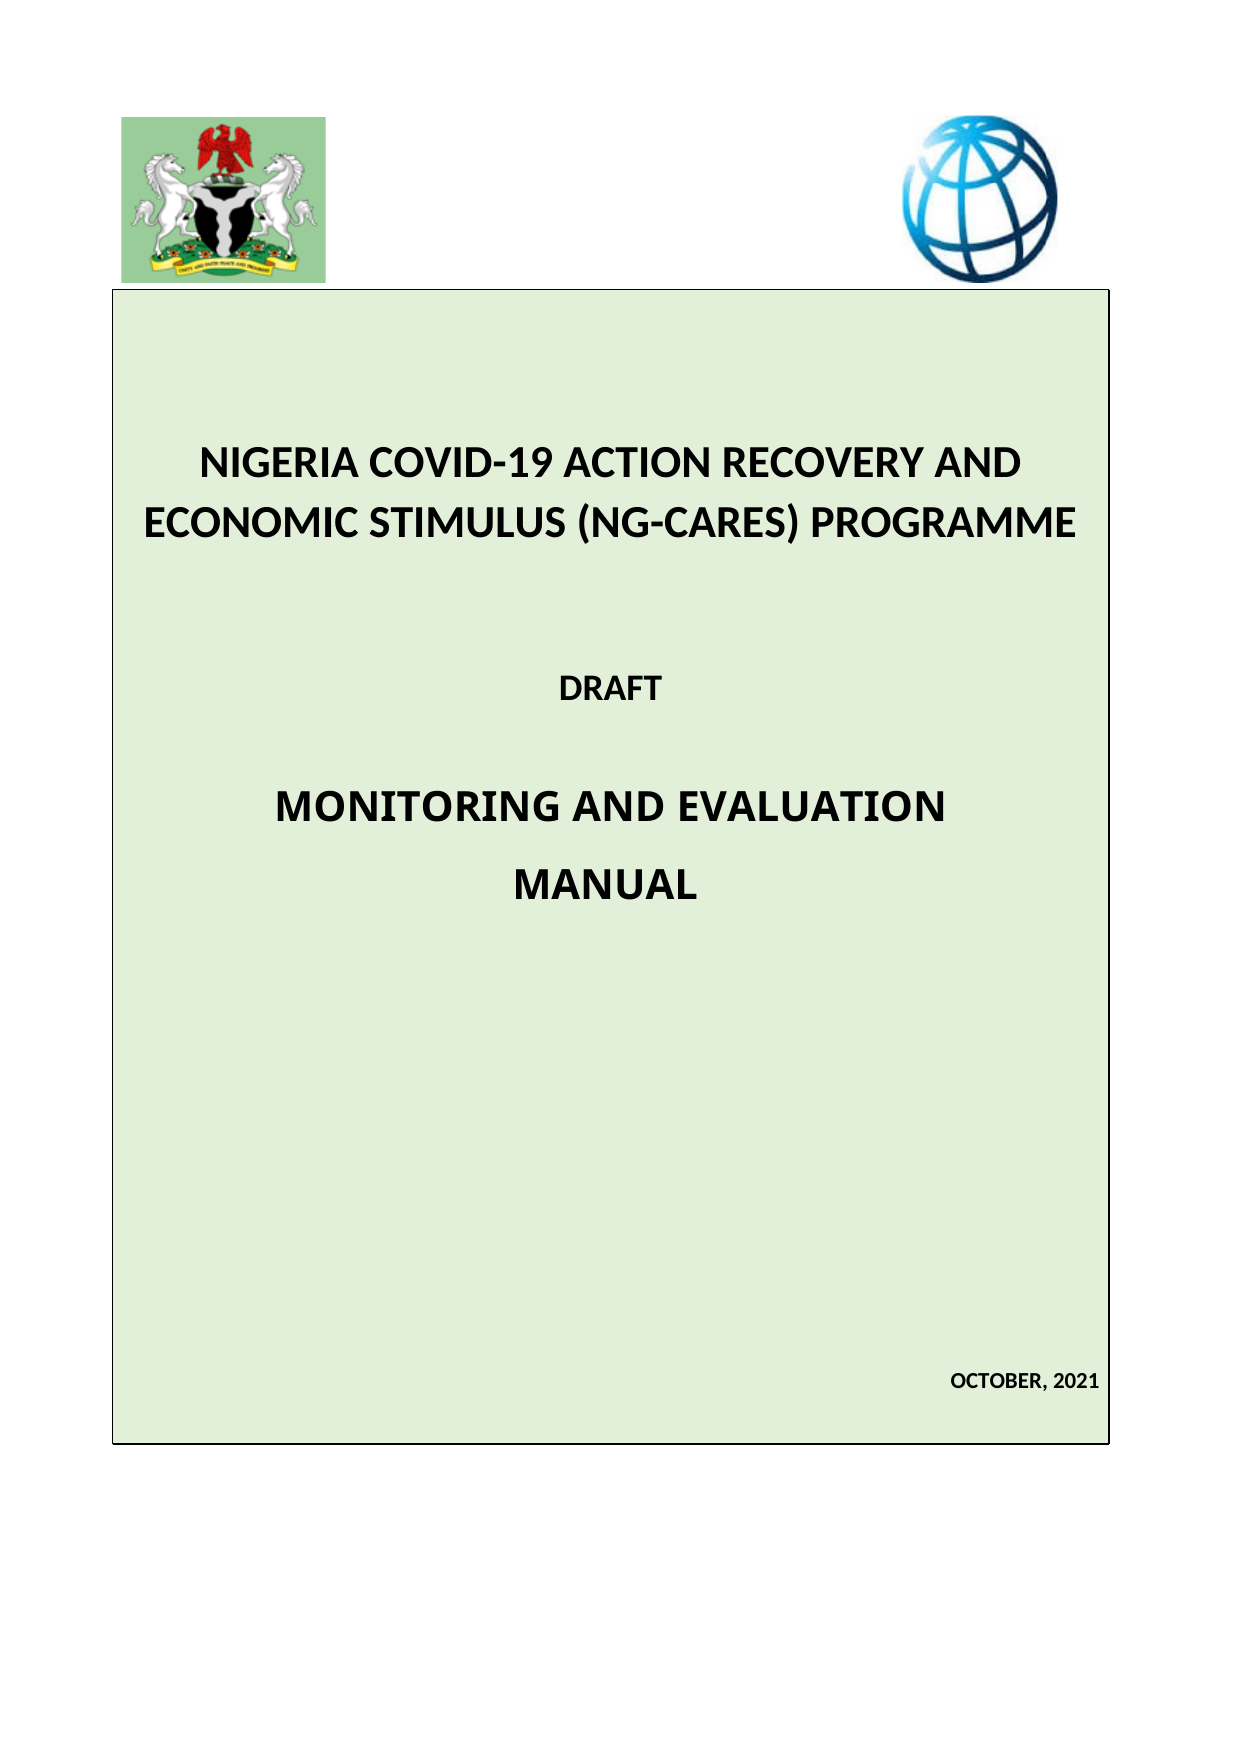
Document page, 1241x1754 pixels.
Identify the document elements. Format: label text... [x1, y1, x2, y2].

text NIGERIA COVID-19 ACTION RECOVERY AND ECONOMIC STIMULUS (NG-CARES) PROGRAMME [113, 430, 1108, 549]
text OCTOBER, 2021 [113, 1363, 1108, 1394]
picture [121, 117, 326, 283]
text DRAFT [113, 661, 1108, 710]
text MANUAL [113, 852, 1108, 942]
text MONITORING AND EVALUATION [113, 774, 1108, 834]
picture [901, 115, 1058, 283]
